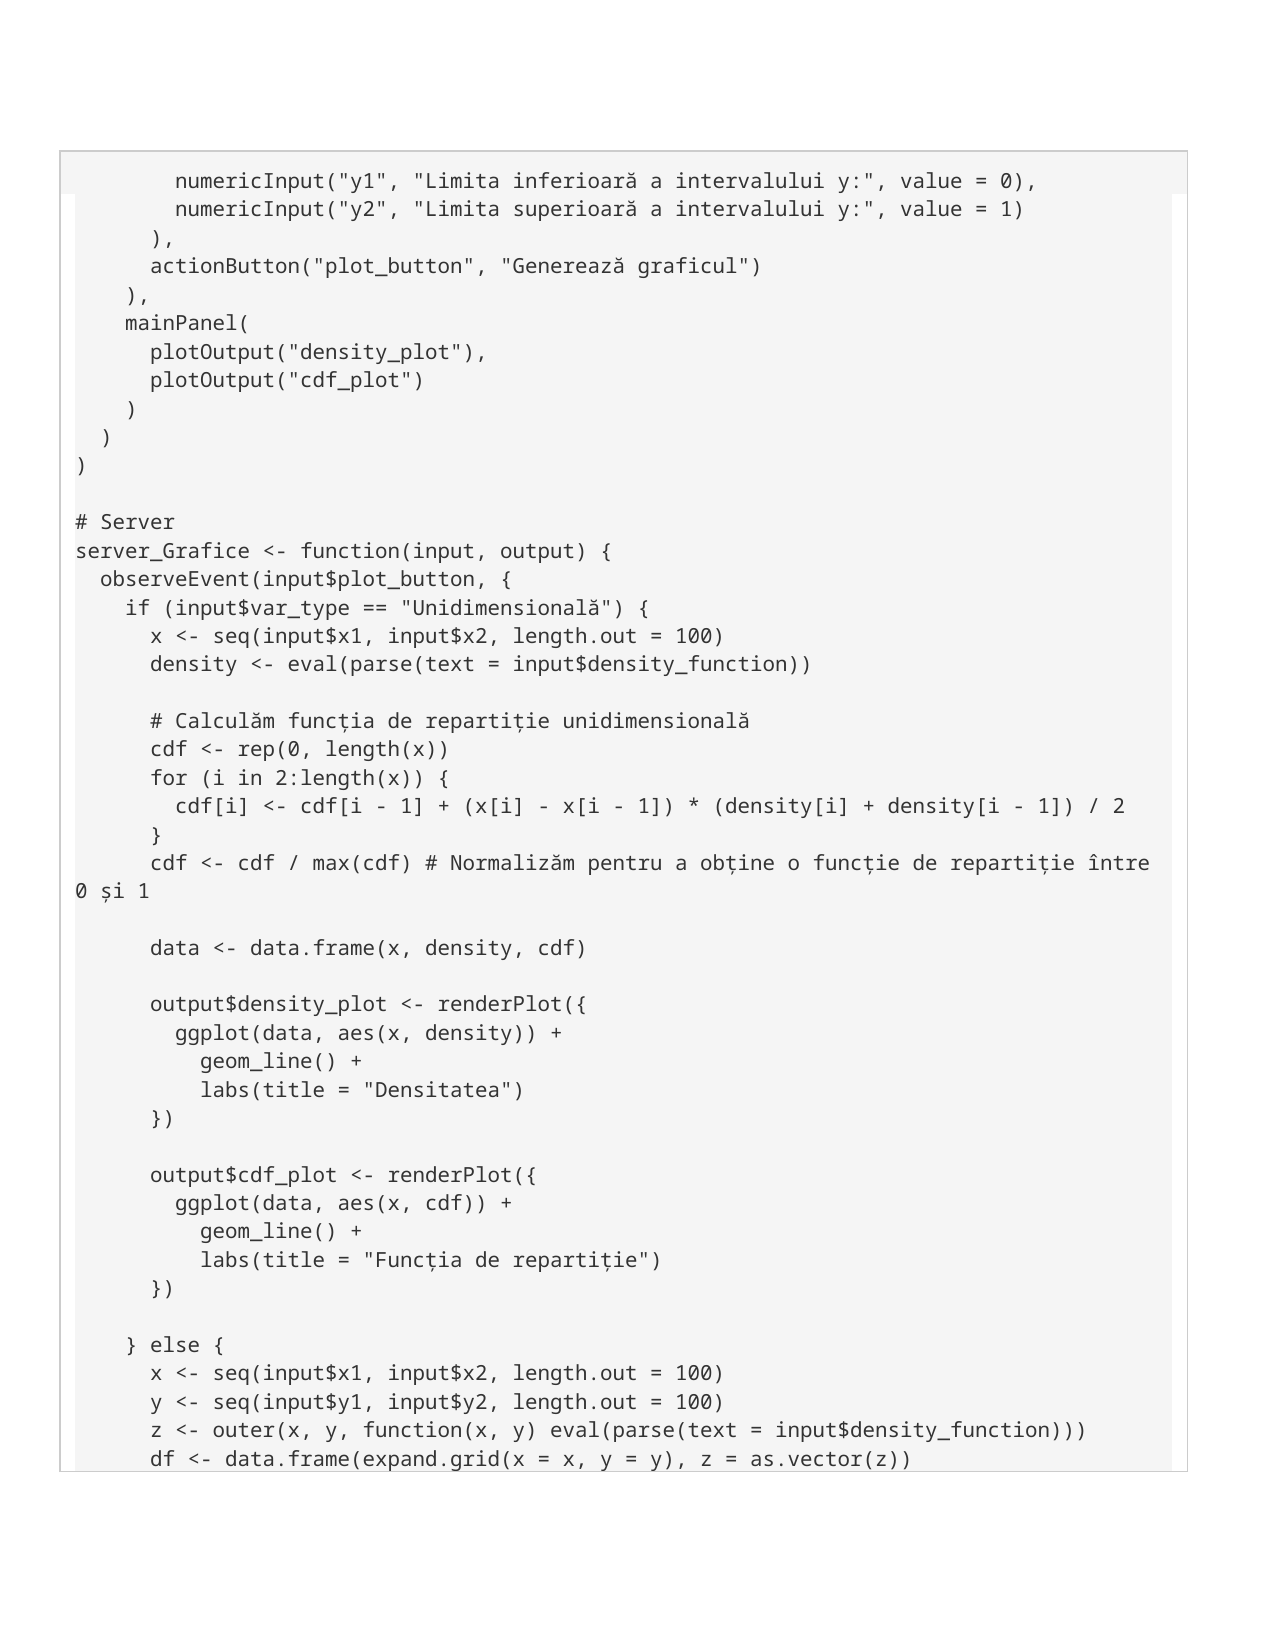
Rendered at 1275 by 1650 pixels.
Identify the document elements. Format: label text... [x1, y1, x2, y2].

text } [75, 820, 1172, 848]
text ) [75, 422, 1172, 451]
text df <- data.frame(expand.grid(x = x, y = y), z = as.vector(z)) [75, 1444, 1172, 1471]
text mainPanel( [75, 308, 1172, 337]
text density <- eval(parse(text = input$density_function)) [75, 649, 1172, 678]
text }) [75, 1273, 1172, 1302]
text cdf <- cdf / max(cdf) # Normalizăm pentru a obține o funcție de repartiție între 0 și 1 [75, 848, 1172, 905]
text if (input$var_type == "Unidimensională") { [75, 593, 1172, 621]
text x <- seq(input$x1, input$x2, length.out = 100) [75, 1358, 1172, 1387]
text cdf <- rep(0, length(x)) [75, 734, 1172, 763]
text cdf[i] <- cdf[i - 1] + (x[i] - x[i - 1]) * (density[i] + density[i - 1]) / 2 [75, 791, 1172, 820]
text z <- outer(x, y, function(x, y) eval(parse(text = input$density_function))) [75, 1415, 1172, 1444]
text for (i in 2:length(x)) { [75, 763, 1172, 791]
text ) [75, 394, 1172, 422]
text plotOutput("cdf_plot") [75, 365, 1172, 394]
text plotOutput("density_plot"), [75, 337, 1172, 365]
text ), [75, 280, 1172, 308]
text data <- data.frame(x, density, cdf) [75, 933, 1172, 962]
text ggplot(data, aes(x, density)) + [75, 1018, 1172, 1046]
text ), [75, 223, 1172, 251]
text ggplot(data, aes(x, cdf)) + [75, 1188, 1172, 1217]
text labs(title = "Funcția de repartiție") [75, 1245, 1172, 1273]
text y <- seq(input$y1, input$y2, length.out = 100) [75, 1387, 1172, 1415]
text }) [75, 1103, 1172, 1132]
text numericInput("y2", "Limita superioară a intervalului y:", value = 1) [75, 194, 1172, 223]
text # Server [75, 507, 1172, 536]
text } else { [75, 1330, 1172, 1358]
text x <- seq(input$x1, input$x2, length.out = 100) [75, 621, 1172, 649]
text geom_line() + [75, 1046, 1172, 1075]
text actionButton("plot_button", "Generează graficul") [75, 251, 1172, 280]
text server_Grafice <- function(input, output) { [75, 536, 1172, 564]
text output$cdf_plot <- renderPlot({ [75, 1160, 1172, 1188]
text numericInput("y1", "Limita inferioară a intervalului y:", value = 0), [61, 152, 1187, 194]
text output$density_plot <- renderPlot({ [75, 989, 1172, 1018]
text ) [75, 451, 1172, 479]
text geom_line() + [75, 1217, 1172, 1245]
text observeEvent(input$plot_button, { [75, 564, 1172, 593]
text labs(title = "Densitatea") [75, 1075, 1172, 1103]
text # Calculăm funcția de repartiție unidimensională [75, 706, 1172, 734]
